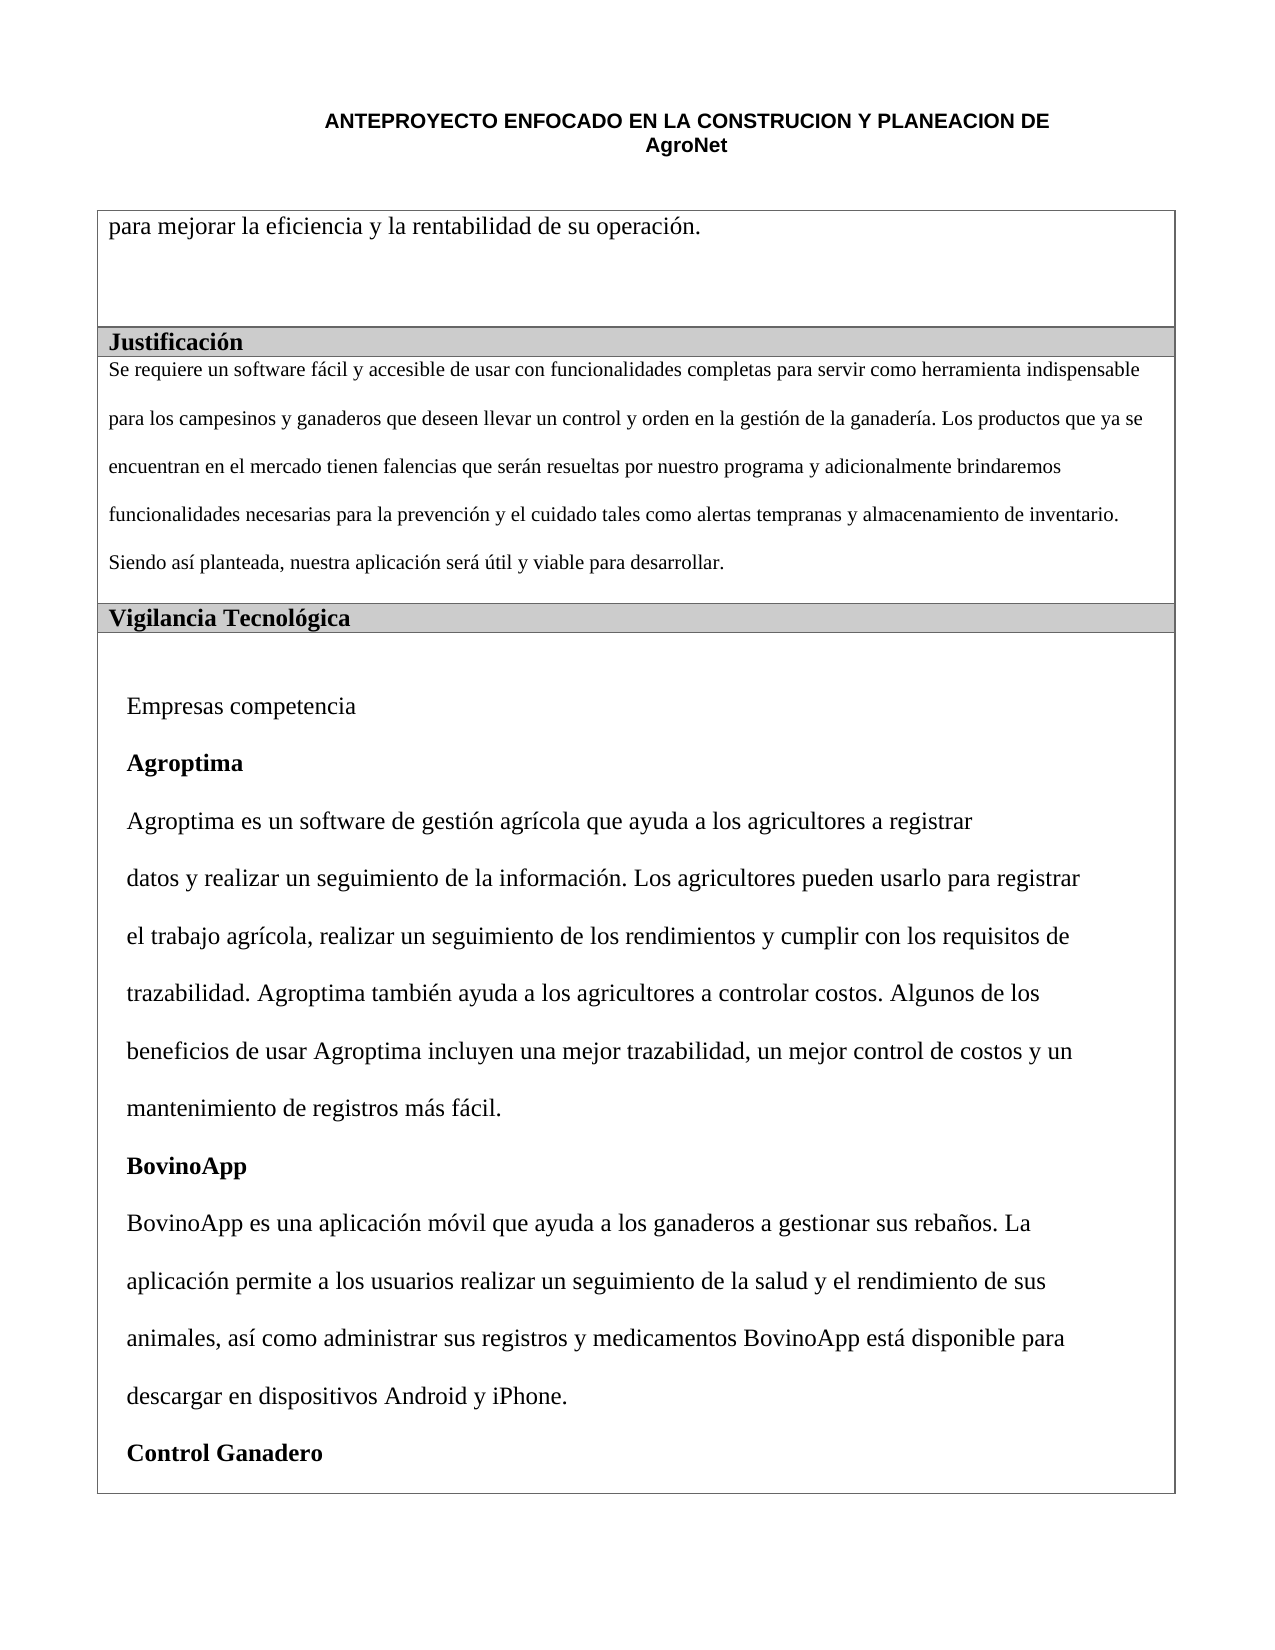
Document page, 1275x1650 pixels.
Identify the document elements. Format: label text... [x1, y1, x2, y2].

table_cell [98, 211, 1174, 326]
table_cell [98, 633, 1174, 1493]
table_cell Se requiere un software fácil y accesible de usar con funcionalidades completas para servir como herramienta indispensable para los campesinos y ganaderos que deseen llevar un control y orden en la gestión de la ganadería. Los productos que ya se encuentran en el mercado tienen falencias que serán resueltas por nuestro programa y adicionalmente brindaremos funcionalidades necesarias para la prevención y el cuidado tales como alertas tempranas y almacenamiento de inventario. Siendo así planteada, nuestra aplicación será útil y viable para desarrollar. [98, 357, 1174, 602]
table_cell Justificación [98, 328, 1174, 356]
table_cell Vigilancia Tecnológica [98, 604, 1174, 632]
